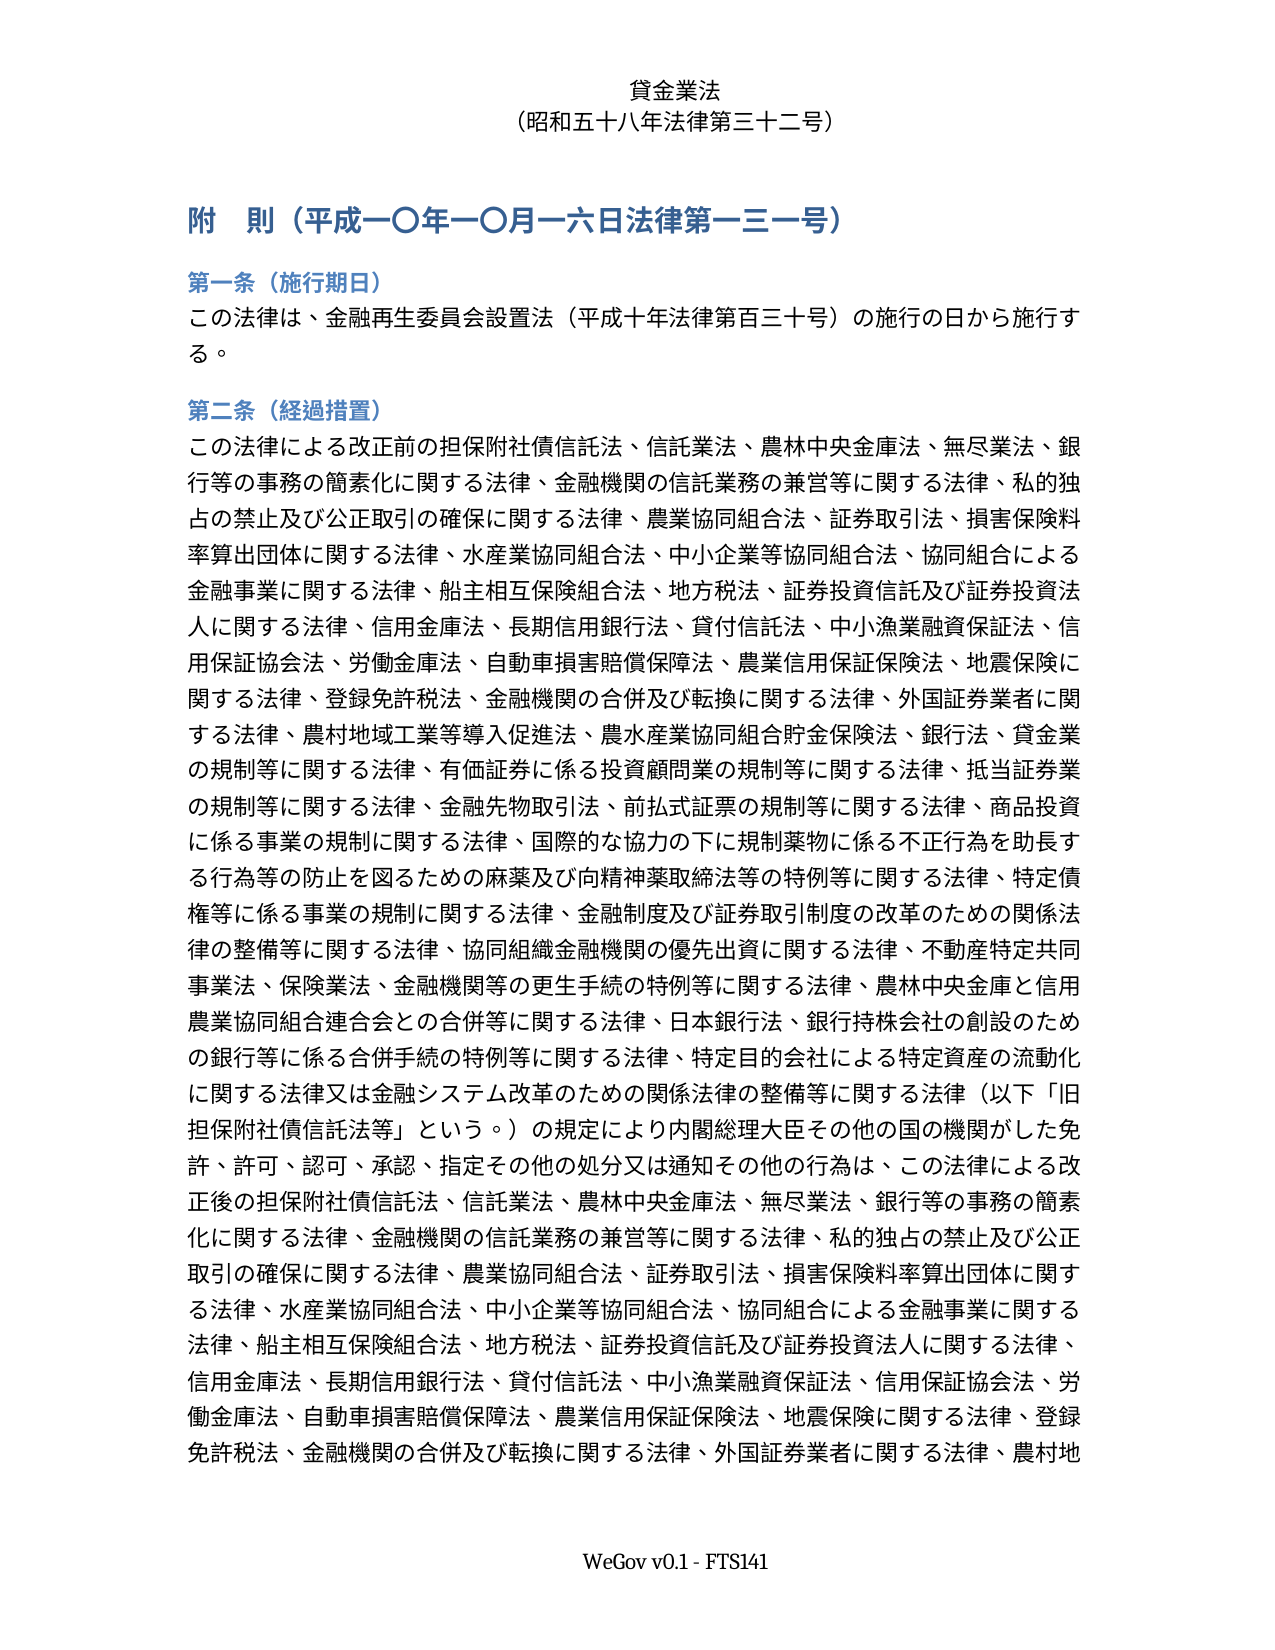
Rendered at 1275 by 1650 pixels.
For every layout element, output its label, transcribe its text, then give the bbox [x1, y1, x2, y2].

subtitle 第一条（施行期日） [187, 266, 1087, 298]
text この法律は、金融再生委員会設置法（平成十年法律第百三十号）の施行の日から施行する。 [187, 302, 1087, 369]
subtitle 第二条（経過措置） [187, 395, 1087, 426]
subtitle 附 則（平成一〇年一〇月一六日法律第一三一号） [187, 200, 1087, 240]
